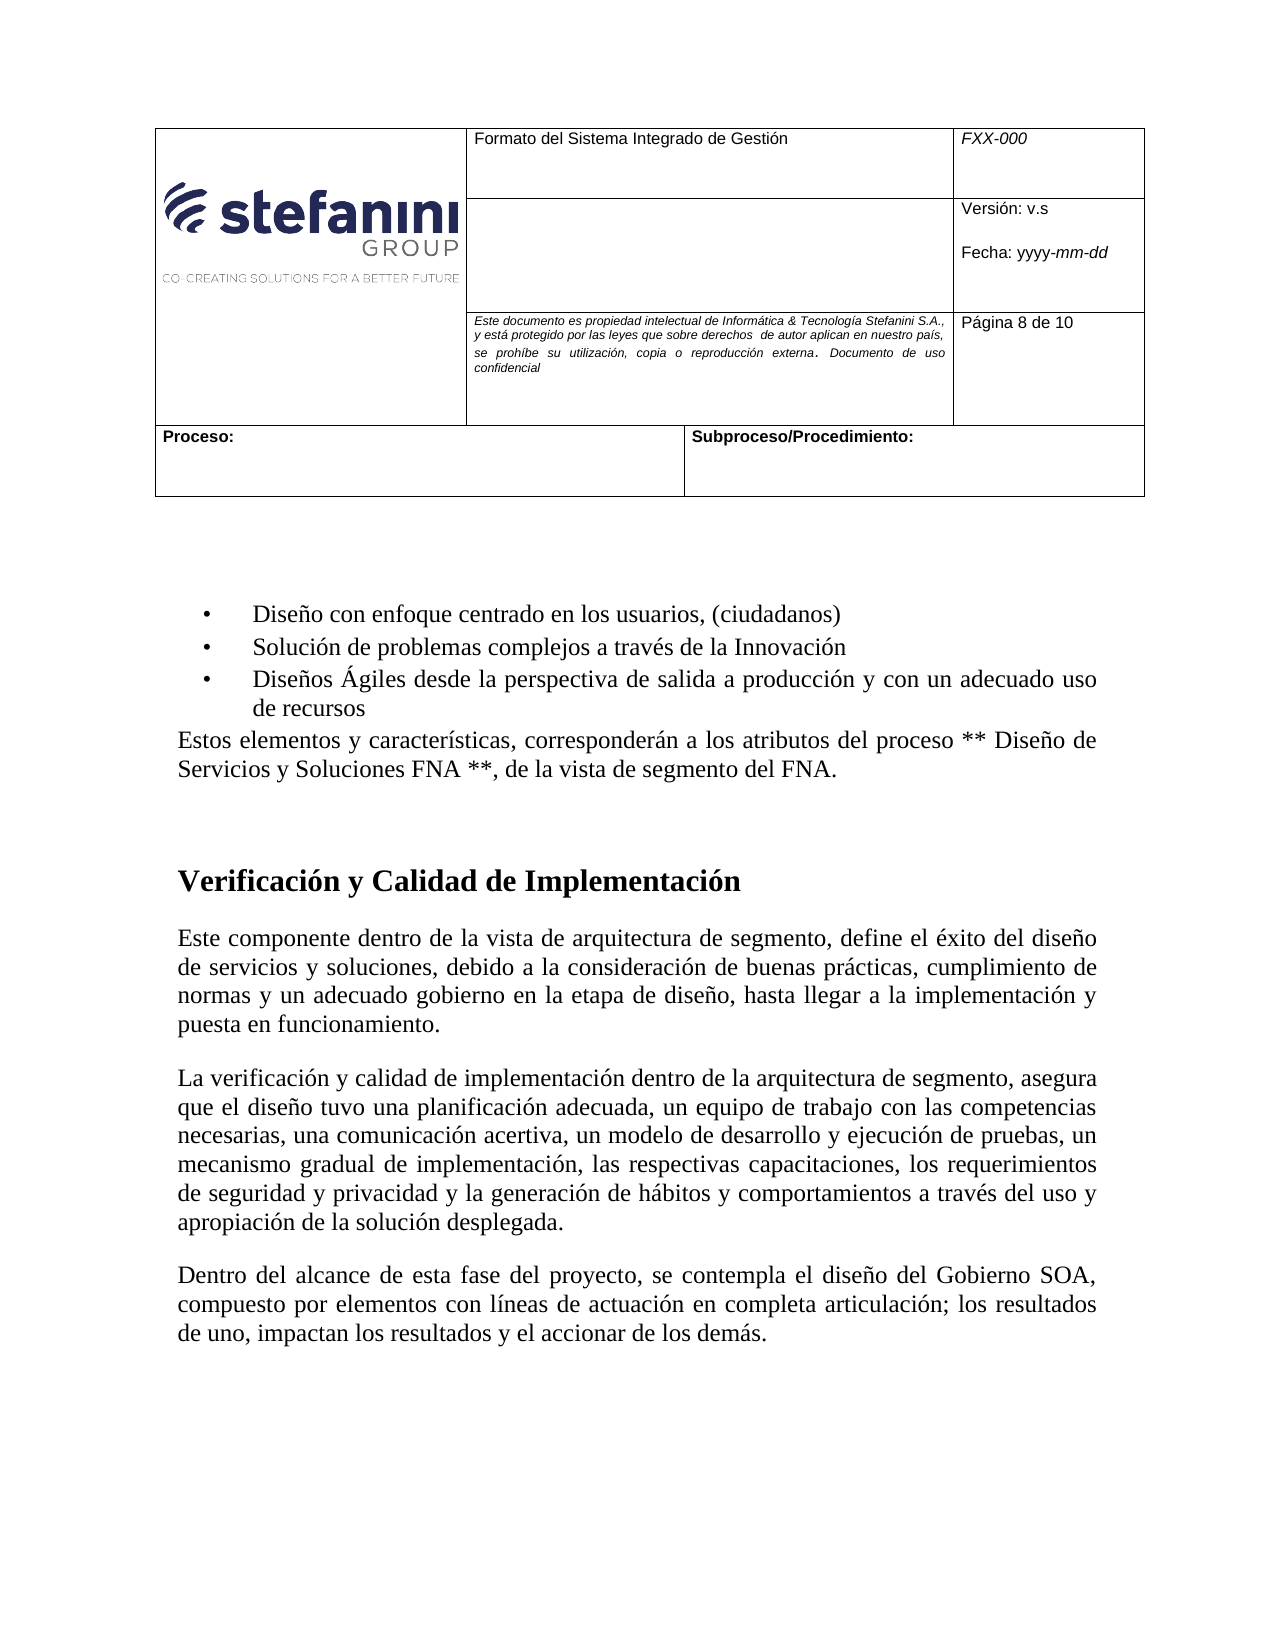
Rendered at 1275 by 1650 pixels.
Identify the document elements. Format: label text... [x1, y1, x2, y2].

text Estos elementos y características, corresponderán a los atributos del proceso ** Diseño de Servicios y Soluciones FNA **, de la vista de segmento del FNA. [177, 726, 1098, 783]
text Este componente dentro de la vista de arquitectura de segmento, define el éxito del diseño de servicios y soluciones, debido a la consideración de buenas prácticas, cumplimiento de normas y un adecuado gobierno en la etapa de diseño, hasta llegar a la implementación y puesta en funcionamiento. [177, 923, 1098, 1038]
list Solución de problemas complejos a través de la Innovación [202, 632, 1098, 661]
subtitle Verificación y Calidad de Implementación [177, 862, 1098, 898]
list Diseños Ágiles desde la perspectiva de salida a producción y con un adecuado uso de recursos [202, 664, 1098, 722]
list Diseño con enfoque centrado en los usuarios, (ciudadanos) [202, 599, 1098, 628]
text Dentro del alcance de esta fase del proyecto, se contempla el diseño del Gobierno SOA, compuesto por elementos con líneas de actuación en completa articulación; los resultados de uno, impactan los resultados y el accionar de los demás. [177, 1260, 1098, 1347]
text La verificación y calidad de implementación dentro de la arquitectura de segmento, asegura que el diseño tuvo una planificación adecuada, un equipo de trabajo con las competencias necesarias, una comunicación acertiva, un modelo de desarrollo y ejecución de pruebas, un mecanismo gradual de implementación, las respectivas capacitaciones, los requerimientos de seguridad y privacidad y la generación de hábitos y comportamientos a través del uso y apropiación de la solución desplegada. [177, 1063, 1098, 1235]
picture [162, 182, 460, 286]
